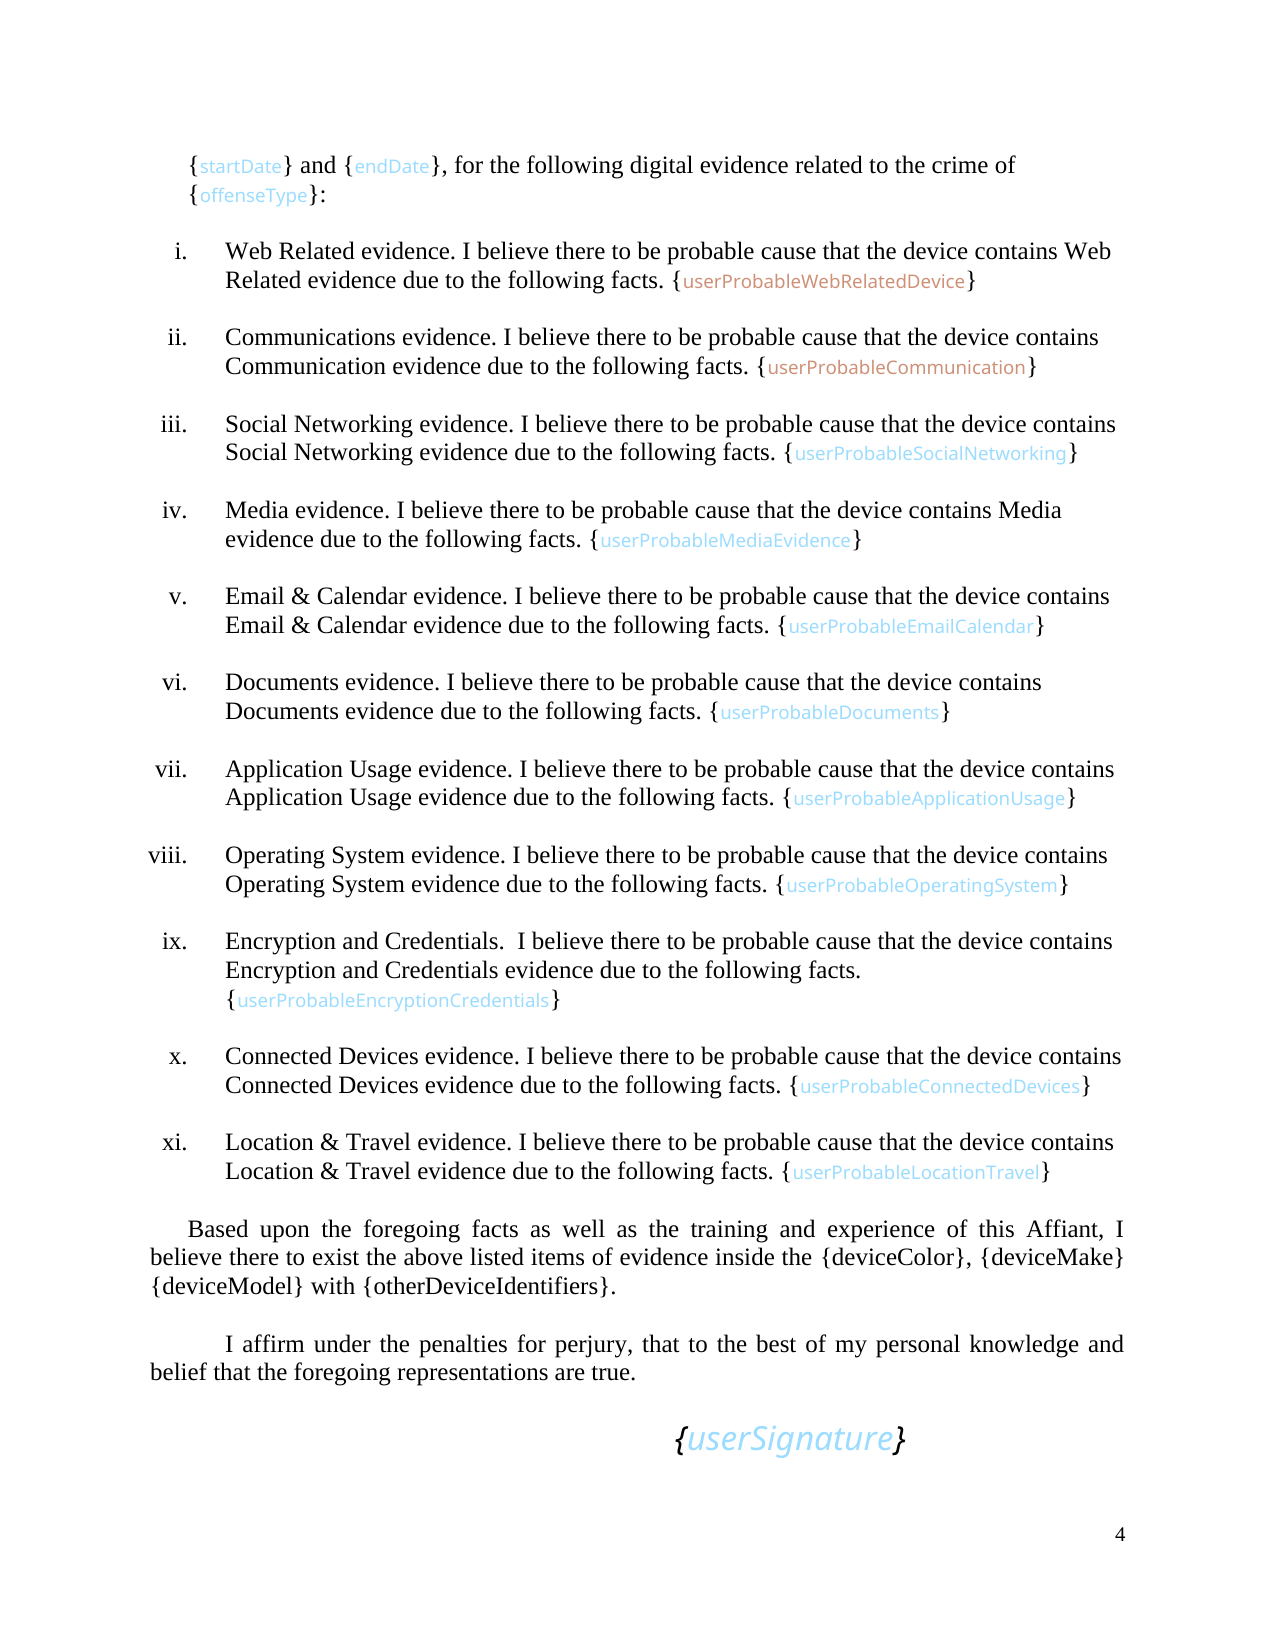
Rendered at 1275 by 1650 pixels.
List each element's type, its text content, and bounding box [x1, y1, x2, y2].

list Application Usage evidence. I believe there to be probable cause that the device contains Application Usage evidence due to the following facts. {userProbableApplicationUsage} [187, 754, 1125, 811]
list Connected Devices evidence. I believe there to be probable cause that the device contains Connected Devices evidence due to the following facts. {userProbableConnectedDevices} [187, 1041, 1125, 1099]
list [150, 150, 1125, 207]
list Web Related evidence. I believe there to be probable cause that the device contains Web Related evidence due to the following facts. {userProbableWebRelatedDevice} [187, 236, 1125, 294]
text I affirm under the penalties for perjury, that to the best of my personal knowledge and belief that the foregoing representations are true. [150, 1329, 1125, 1386]
text Based upon the foregoing facts as well as the training and experience of this Affiant, I believe there to exist the above listed items of evidence inside the {deviceColor}, [150, 1214, 1125, 1300]
list Location & Travel evidence. I believe there to be probable cause that the device contains Location & Travel evidence due to the following facts. {userProbableLocationTravel} [187, 1127, 1125, 1185]
list Email & Calendar evidence. I believe there to be probable cause that the device contains Email & Calendar evidence due to the following facts. {userProbableEmailCalendar} [187, 581, 1125, 639]
list Encryption and Credentials. I believe there to be probable cause that the device contains Encryption and Credentials evidence due to the following facts. {userProbableEncryptionCredentials} [187, 926, 1125, 1012]
list Communications evidence. I believe there to be probable cause that the device contains Communication evidence due to the following facts. {userProbableCommunication} [187, 322, 1125, 380]
text {userSignature} [600, 1415, 1125, 1460]
list Media evidence. I believe there to be probable cause that the device contains Media evidence due to the following facts. {userProbableMediaEvidence} [187, 495, 1125, 552]
list Documents evidence. I believe there to be probable cause that the device contains Documents evidence due to the following facts. {userProbableDocuments} [187, 667, 1125, 725]
list Operating System evidence. I believe there to be probable cause that the device contains Operating System evidence due to the following facts. {userProbableOperatingSystem} [187, 840, 1125, 897]
list Social Networking evidence. I believe there to be probable cause that the device contains Social Networking evidence due to the following facts. {userProbableSocialNetworking} [187, 409, 1125, 466]
